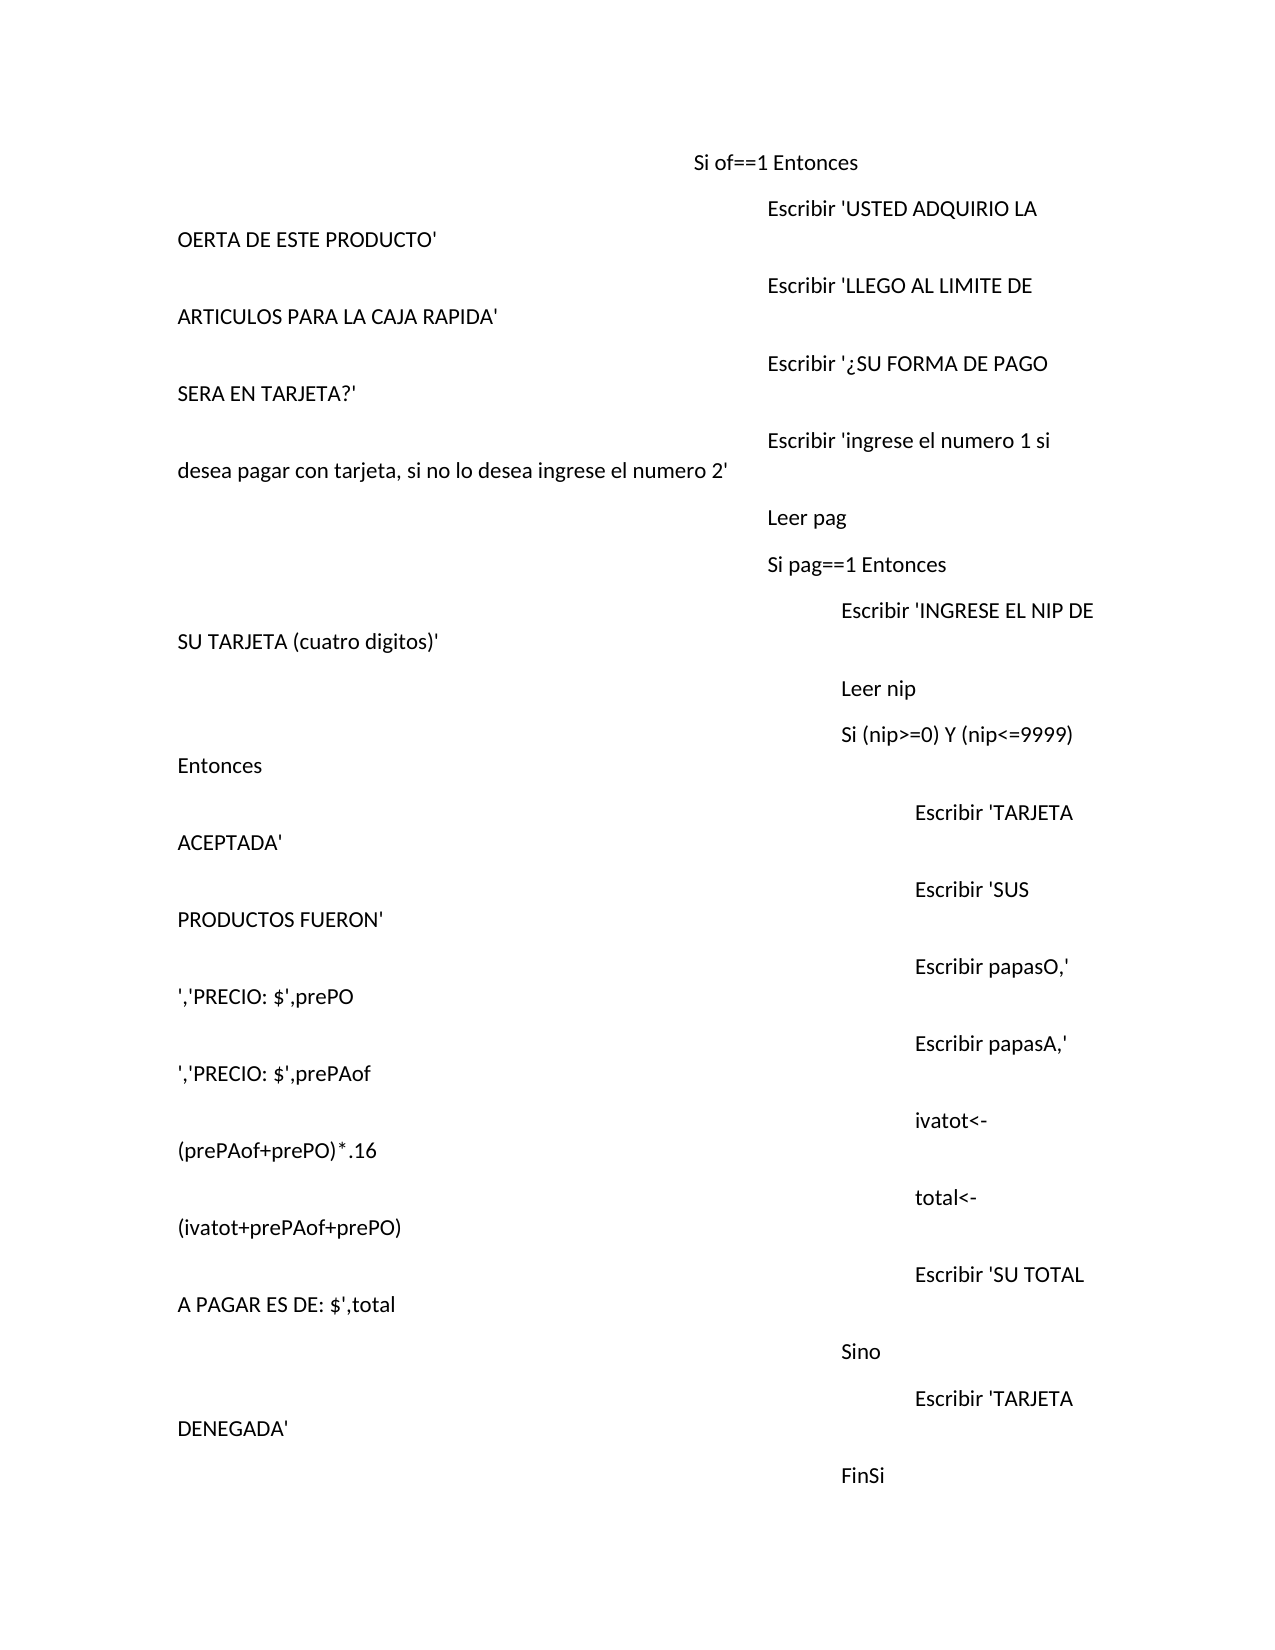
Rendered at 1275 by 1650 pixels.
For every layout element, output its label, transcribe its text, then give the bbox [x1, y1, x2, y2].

text Escribir 'SUS PRODUCTOS FUERON' [177, 875, 1098, 933]
text Si of==1 Entonces [177, 148, 1098, 176]
text Escribir papasA,' ','PRECIO: $',prePAof [177, 1029, 1098, 1087]
text Sino [177, 1337, 1098, 1365]
text Escribir '¿SU FORMA DE PAGO SERA EN TARJETA?' [177, 349, 1098, 407]
text Si pag==1 Entonces [177, 550, 1098, 578]
text Escribir 'TARJETA ACEPTADA' [177, 798, 1098, 856]
text Escribir 'ingrese el numero 1 si desea pagar con tarjeta, si no lo desea ingrese el numero 2' [177, 426, 1098, 484]
text Escribir papasO,' ','PRECIO: $',prePO [177, 952, 1098, 1010]
text Escribir 'LLEGO AL LIMITE DE ARTICULOS PARA LA CAJA RAPIDA' [177, 272, 1098, 330]
text Leer pag [177, 503, 1098, 531]
text Si (nip>=0) Y (nip<=9999) Entonces [177, 721, 1098, 779]
text Escribir 'INGRESE EL NIP DE SU TARJETA (cuatro digitos)' [177, 597, 1098, 655]
text Escribir 'SU TOTAL A PAGAR ES DE: $',total [177, 1260, 1098, 1318]
text Leer nip [177, 674, 1098, 702]
text ivatot<-(prePAof+prePO)*.16 [177, 1106, 1098, 1164]
text Escribir 'USTED ADQUIRIO LA OERTA DE ESTE PRODUCTO' [177, 194, 1098, 253]
text total<-(ivatot+prePAof+prePO) [177, 1183, 1098, 1241]
text FinSi [177, 1461, 1098, 1489]
text Escribir 'TARJETA DENEGADA' [177, 1384, 1098, 1442]
